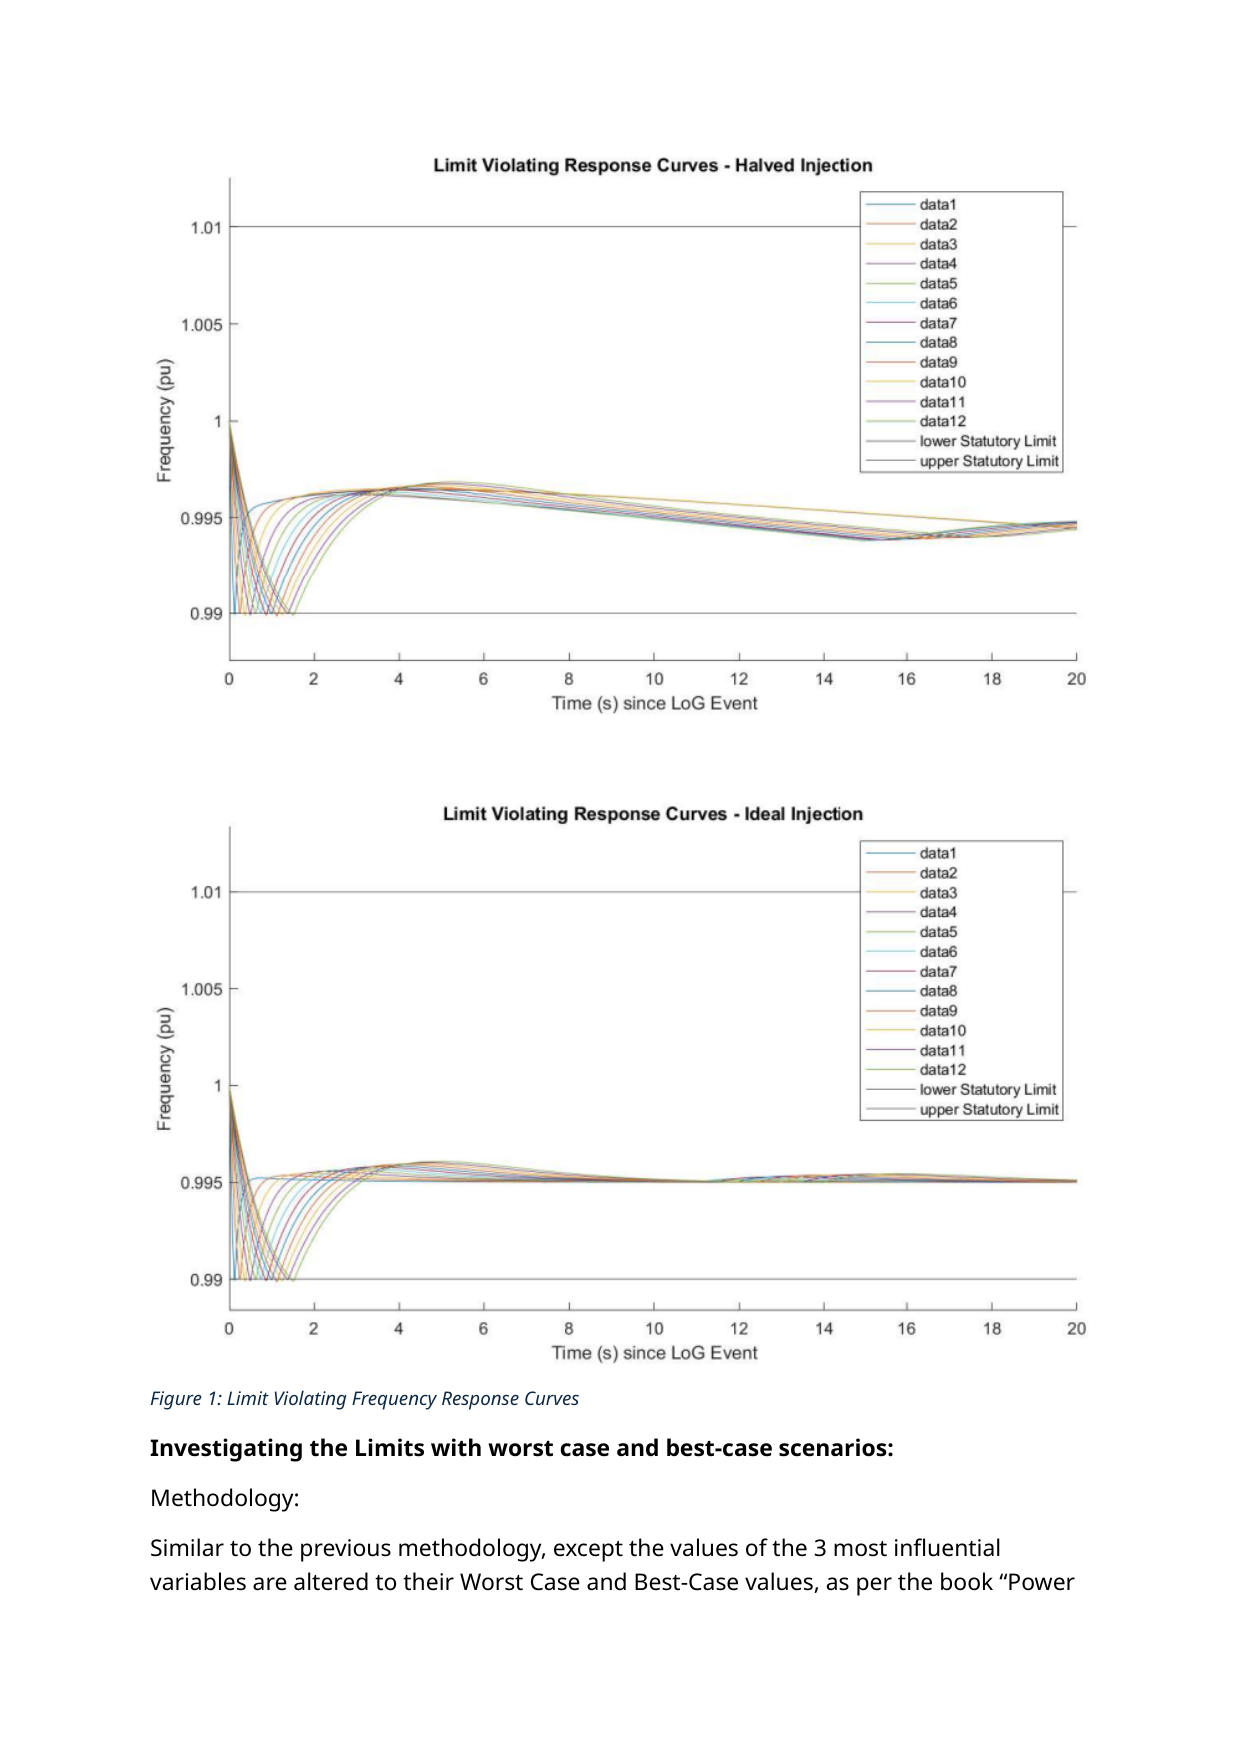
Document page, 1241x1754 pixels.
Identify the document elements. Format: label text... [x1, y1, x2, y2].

text Methodology: [150, 1482, 1090, 1513]
picture [150, 150, 1091, 1366]
text Investigating the Limits with worst case and best-case scenarios: [150, 1431, 1090, 1463]
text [150, 1532, 1090, 1597]
text Figure 1: Limit Violating Frequency Response Curves [150, 1385, 1090, 1411]
